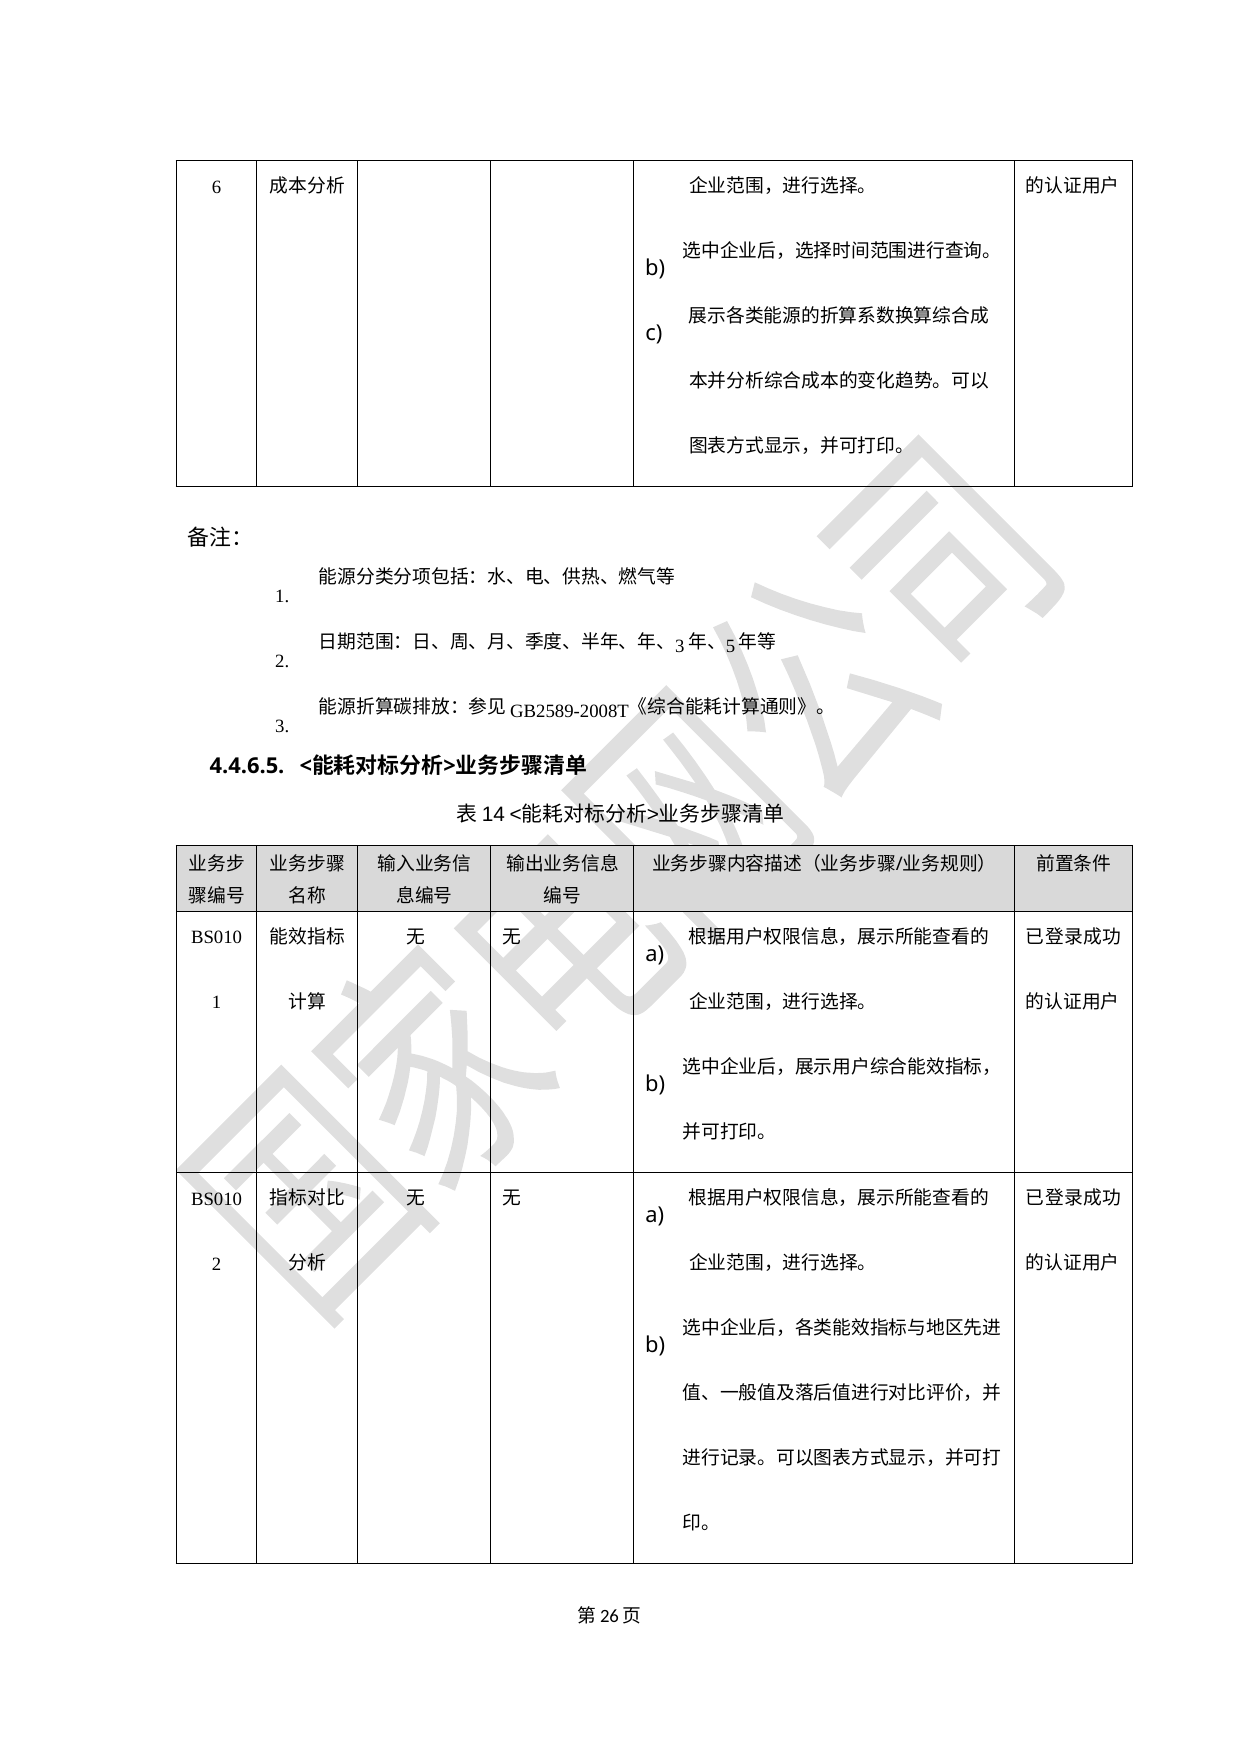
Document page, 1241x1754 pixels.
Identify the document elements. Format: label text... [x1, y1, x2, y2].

table_cell 根据用户权限信息，展示所能查看的企业范围，进行选择。 选中企业后，各类能效指标与地区先进值、一般值及落后值进行对比评价，并进行记录。可以图表方式显示，并可打印。 [634, 1173, 1014, 1563]
table_cell 已登录成功的认证用户 [1015, 161, 1132, 486]
table_header 输入业务信息编号 [358, 846, 490, 911]
table_header 输出业务信息编号 [491, 846, 633, 911]
table_header 业务步骤名称 [257, 846, 357, 911]
table_cell 指标对比分析 [257, 1173, 357, 1563]
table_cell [634, 161, 1014, 486]
table_cell 能源综合成本分析 [257, 161, 357, 486]
text 备注： [187, 520, 1053, 552]
table_cell [358, 161, 490, 486]
table_header 业务步骤内容描述（业务步骤/业务规则） [634, 846, 1014, 911]
table_cell 根据用户权限信息，展示所能查看的企业范围，进行选择。 选中企业后，展示用户综合能效指标，并可打印。 [634, 912, 1014, 1172]
list 日期范围：日、周、月、季度、半年、年、3年、5年等 [275, 617, 1053, 682]
table_cell 无 [358, 912, 490, 1172]
table_cell BS0101 [177, 912, 256, 1172]
subtitle <能耗对标分析>业务步骤清单 [209, 747, 1031, 780]
list 能源分类分项包括：水、电、供热、燃气等 [275, 552, 1053, 617]
table_cell 能效指标计算 [257, 912, 357, 1172]
table_header 业务步骤编号 [177, 846, 256, 911]
list 能源折算碳排放：参见GB2589-2008T《综合能耗计算通则》。 [275, 682, 1053, 747]
table_cell BS0106 [177, 161, 256, 486]
table_cell BS0102 [177, 1173, 256, 1563]
table_cell 无 [491, 912, 633, 1172]
table_cell 已登录成功的认证用户 [1015, 1173, 1132, 1563]
table_cell [491, 161, 633, 486]
table_header 前置条件 [1015, 846, 1132, 911]
table_cell 无 [491, 1173, 633, 1563]
table_cell 无 [358, 1173, 490, 1563]
table_cell 已登录成功的认证用户 [1015, 912, 1132, 1172]
